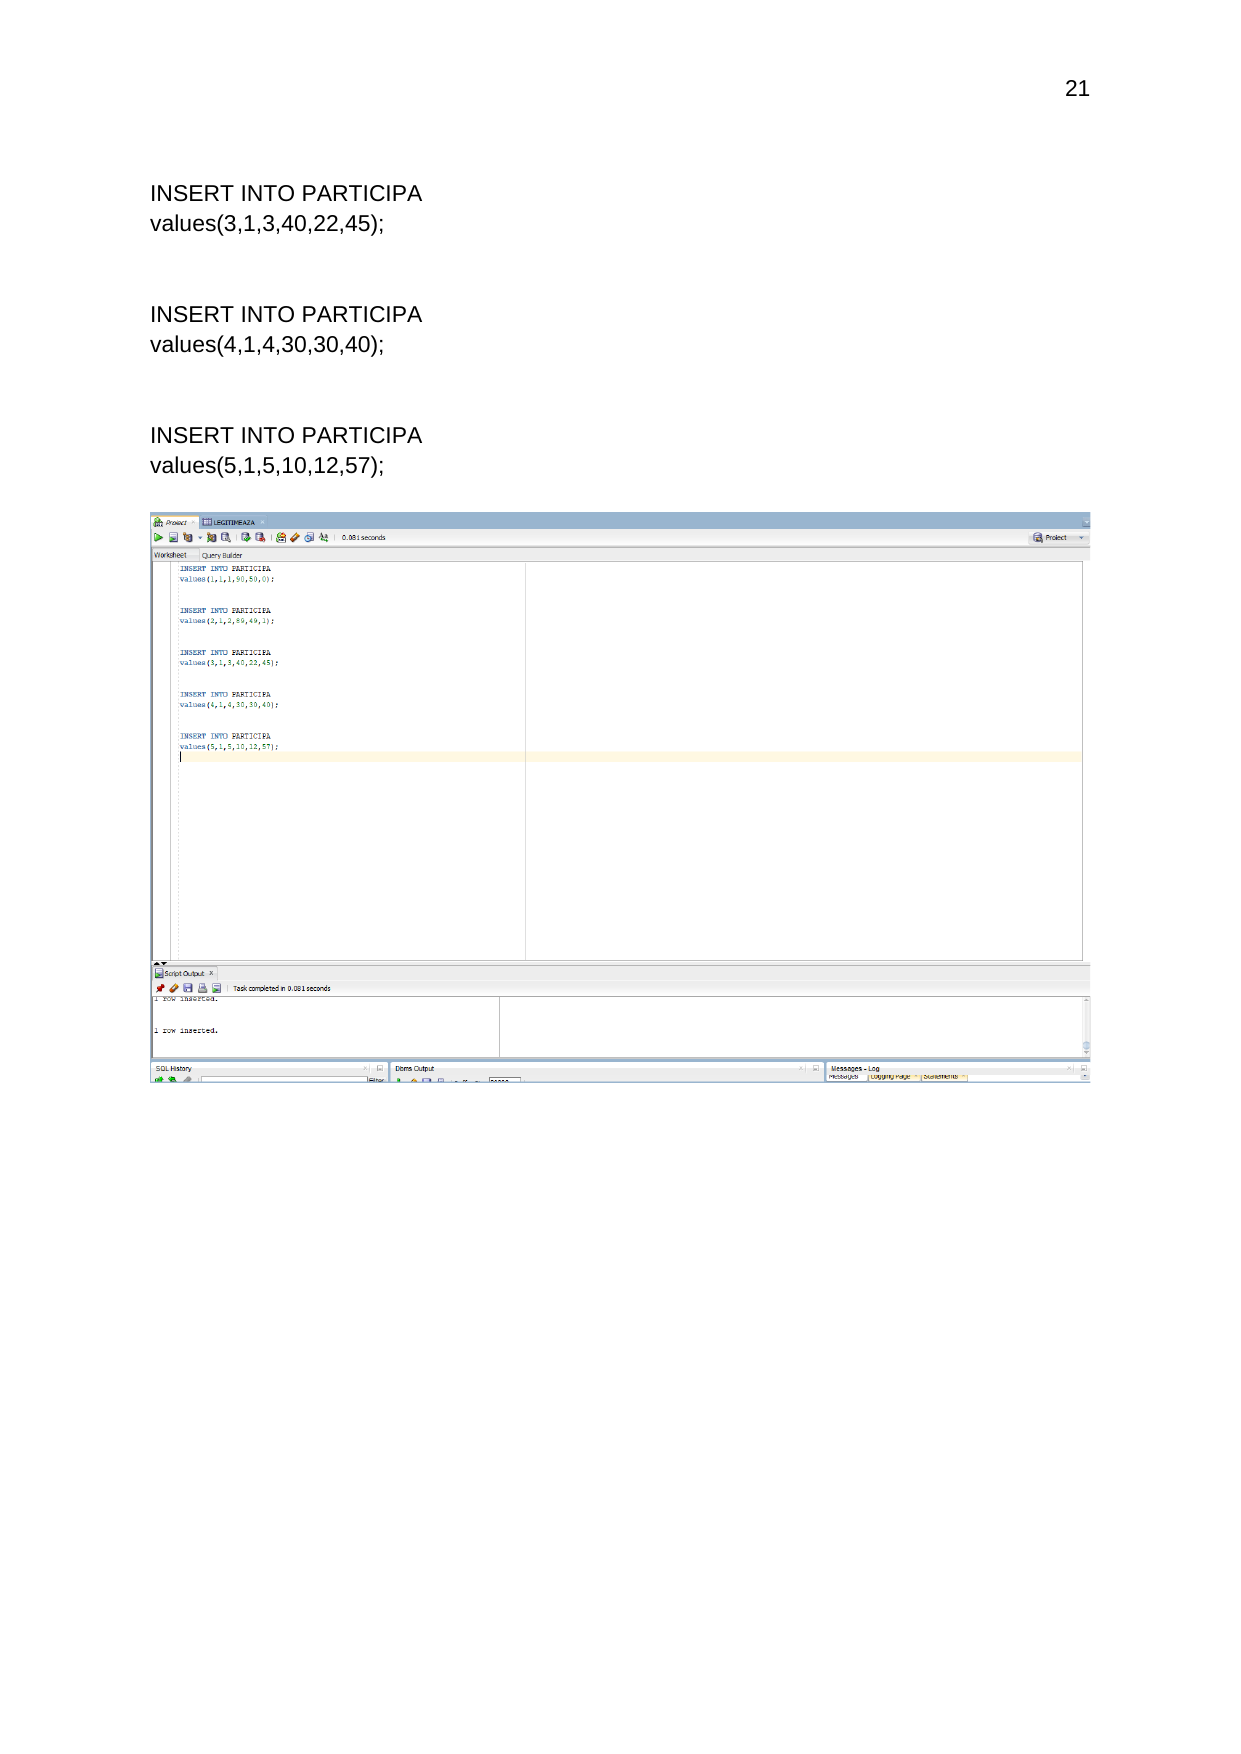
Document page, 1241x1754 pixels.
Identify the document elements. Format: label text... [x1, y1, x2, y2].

text values(3,1,3,40,22,45); [150, 210, 1090, 237]
text INSERT INTO PARTICIPA [150, 422, 1090, 448]
text values(4,1,4,30,30,40); [150, 331, 1090, 358]
text INSERT INTO PARTICIPA [150, 301, 1090, 327]
text INSERT INTO PARTICIPA [150, 180, 1090, 207]
text values(5,1,5,10,12,57); [150, 452, 1090, 478]
picture [150, 512, 1091, 1083]
